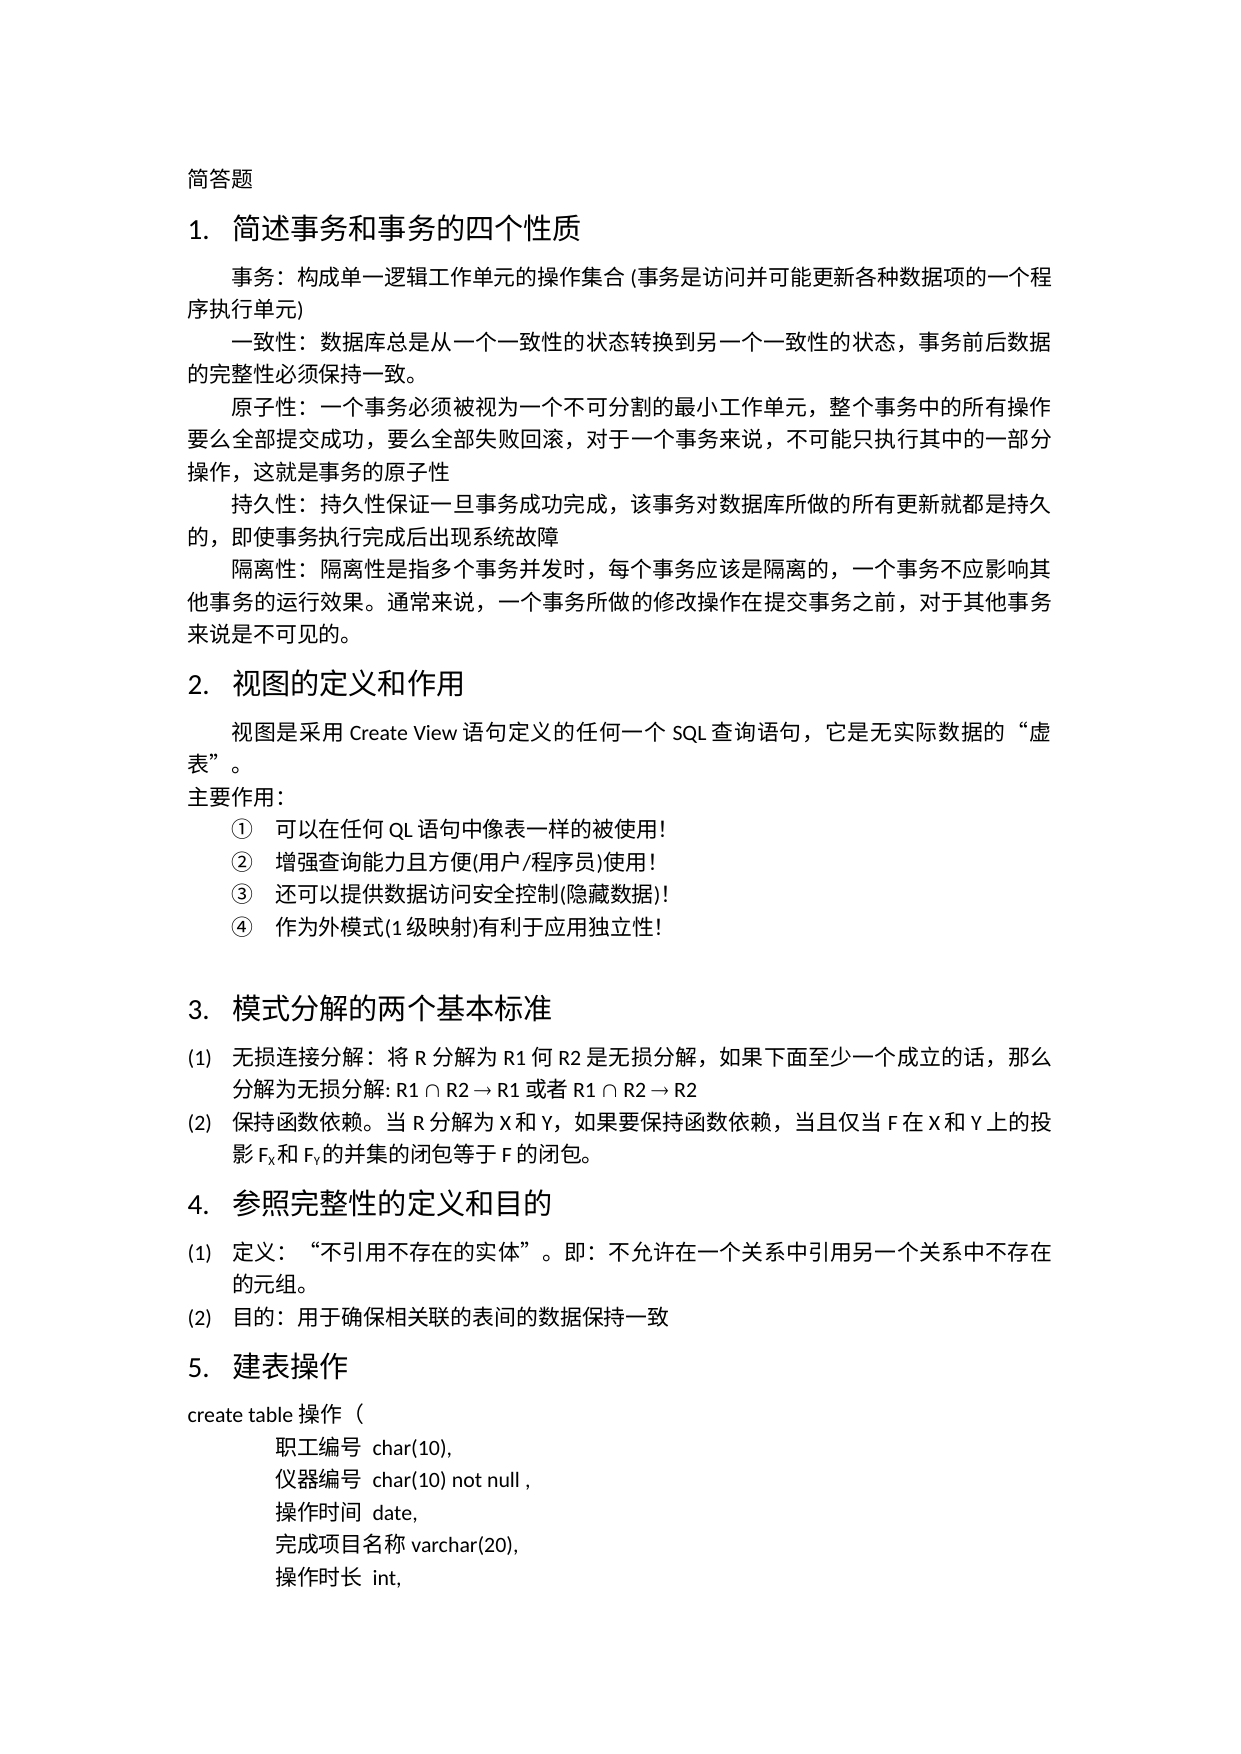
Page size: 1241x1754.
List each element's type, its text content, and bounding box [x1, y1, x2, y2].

text 事务：构成单一逻辑工作单元的操作集合 (事务是访问并可能更新各种数据项的一个程序执行单元) [187, 259, 1053, 324]
list 无损连接分解：将 R 分解为R1 何R2 是无损分解，如果下面至少一个成立的话，那么分解为无损分解: R1 R2 R1 或者R1 R2 R2 [187, 1039, 1053, 1104]
list 简述事务和事务的四个性质 [187, 194, 1053, 259]
text 隔离性：隔离性是指多个事务并发时，每个事务应该是隔离的，一个事务不应影响其他事务的运行效果。通常来说，一个事务所做的修改操作在提交事务之前，对于其他事务来说是不可见的。 [187, 552, 1053, 649]
list 定义：“不引用不存在的实体”。即：不允许在一个关系中引用另一个关系中不存在的元组。 [187, 1234, 1053, 1299]
list 模式分解的两个基本标准 [187, 974, 1053, 1039]
text 操作时长 int, [187, 1559, 1053, 1592]
list 作为外模式(1级映射)有利于应用独立性！ [187, 909, 1053, 942]
text 主要作用： [187, 779, 1053, 812]
text create table 操作（ [187, 1397, 1053, 1429]
list 可以在任何QL语句中像表一样的被使用！ [187, 812, 1053, 844]
text 原子性：一个事务必须被视为一个不可分割的最小工作单元，整个事务中的所有操作要么全部提交成功，要么全部失败回滚，对于一个事务来说，不可能只执行其中的一部分操作，这就是事务的原子性 [187, 389, 1053, 487]
list 参照完整性的定义和目的 [187, 1169, 1053, 1234]
list 目的：用于确保相关联的表间的数据保持一致 [187, 1299, 1053, 1332]
list 保持函数依赖。当R分解为X和Y，如果要保持函数依赖，当且仅当F在X和Y上的投影FX和FY的并集的闭包等于F的闭包。 [187, 1104, 1053, 1169]
list 还可以提供数据访问安全控制(隐藏数据)！ [187, 877, 1053, 909]
text 一致性：数据库总是从一个一致性的状态转换到另一个一致性的状态，事务前后数据的完整性必须保持一致。 [187, 324, 1053, 389]
list 增强查询能力且方便(用户/程序员)使用！ [187, 844, 1053, 877]
text 完成项目名称 varchar(20), [187, 1527, 1053, 1559]
list 建表操作 [187, 1332, 1053, 1397]
list 视图的定义和作用 [187, 649, 1053, 714]
text 简答题 [187, 162, 1053, 194]
list 视图是采用Create View语句定义的任何一个SQL查询语句，它是无实际数据的“虚表”。 [187, 714, 1053, 779]
text 持久性：持久性保证一旦事务成功完成，该事务对数据库所做的所有更新就都是持久的，即使事务执行完成后出现系统故障 [187, 487, 1053, 552]
text 操作时间 date, [187, 1494, 1053, 1527]
text 职工编号 char(10), [187, 1429, 1053, 1462]
text 仪器编号 char(10) not null , [187, 1462, 1053, 1494]
